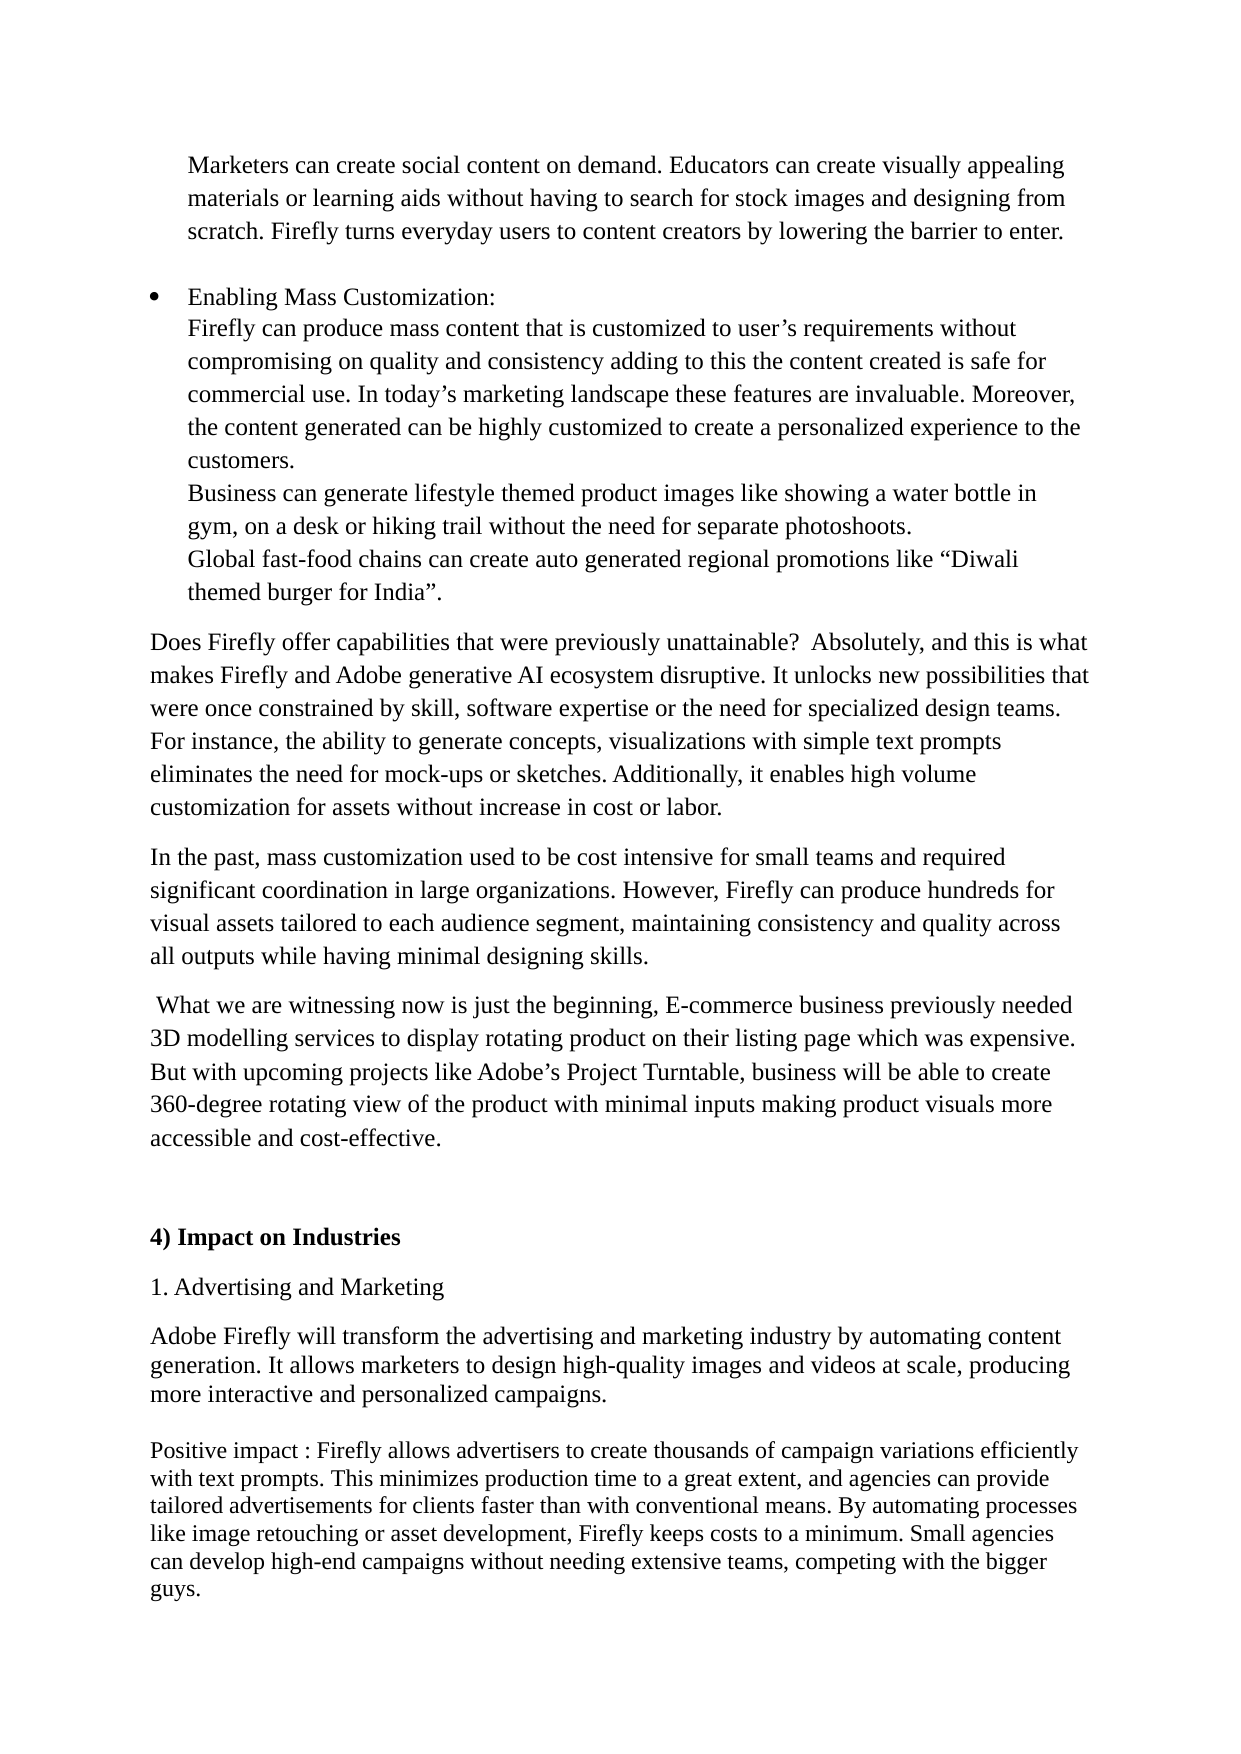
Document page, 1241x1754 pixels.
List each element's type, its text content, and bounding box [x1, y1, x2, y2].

list Enabling Mass Customization: [150, 282, 1090, 311]
text 4) Impact on Industries [150, 1222, 1090, 1251]
text 1. Advertising and Marketing [150, 1272, 1090, 1300]
text In the past, mass customization used to be cost intensive for small teams and required significant coordination in large organizations. However, Firefly can produce hundreds for visual assets tailored to each audience segment, maintaining consistency and quality across all outputs while having minimal designing skills. [150, 842, 1090, 969]
list Global fast-food chains can create auto generated regional promotions like “Diwali themed burger for India”. [187, 544, 1090, 606]
text What we are witnessing now is just the beginning, E-commerce business previously needed 3D modelling services to display rotating product on their listing page which was expensive. But with upcoming projects like Adobe’s Project Turntable, business will be able to create 360-degree rotating view of the product with minimal inputs making product visuals more accessible and cost-effective. [150, 991, 1090, 1151]
list Marketers can create social content on demand. Educators can create visually appealing materials or learning aids without having to search for stock images and designing from scratch. Firefly turns everyday users to content creators by lowering the barrier to enter. [187, 150, 1090, 245]
list Business can generate lifestyle themed product images like showing a water bottle in gym, on a desk or hiking trail without the need for separate photoshoots. [187, 478, 1090, 540]
text Positive impact : Firefly allows advertisers to create thousands of campaign variations efficiently with text prompts. This minimizes production time to a great extent, and agencies can provide tailored advertisements for clients faster than with conventional means. By automating processes like image retouching or asset development, Firefly keeps costs to a minimum. Small agencies can develop high-end campaigns without needing extensive teams, competing with the bigger guys. [150, 1436, 1090, 1602]
text Does Firefly offer capabilities that were previously unattainable? Absolutely, and this is what makes Firefly and Adobe generative AI ecosystem disruptive. It unlocks new possibilities that were once constrained by skill, software expertise or the need for specialized design teams. For instance, the ability to generate concepts, visualizations with simple text prompts eliminates the need for mock-ups or sketches. Additionally, it enables high volume customization for assets without increase in cost or labor. [150, 627, 1090, 821]
list Firefly can produce mass content that is customized to user’s requirements without compromising on quality and consistency adding to this the content created is safe for commercial use. In today’s marketing landscape these features are invaluable. Moreover, the content generated can be highly customized to create a personalized experience to the customers. [187, 313, 1090, 474]
text Adobe Firefly will transform the advertising and marketing industry by automating content generation. It allows marketers to design high-quality images and videos at scale, producing more interactive and personalized campaigns. [150, 1321, 1090, 1408]
